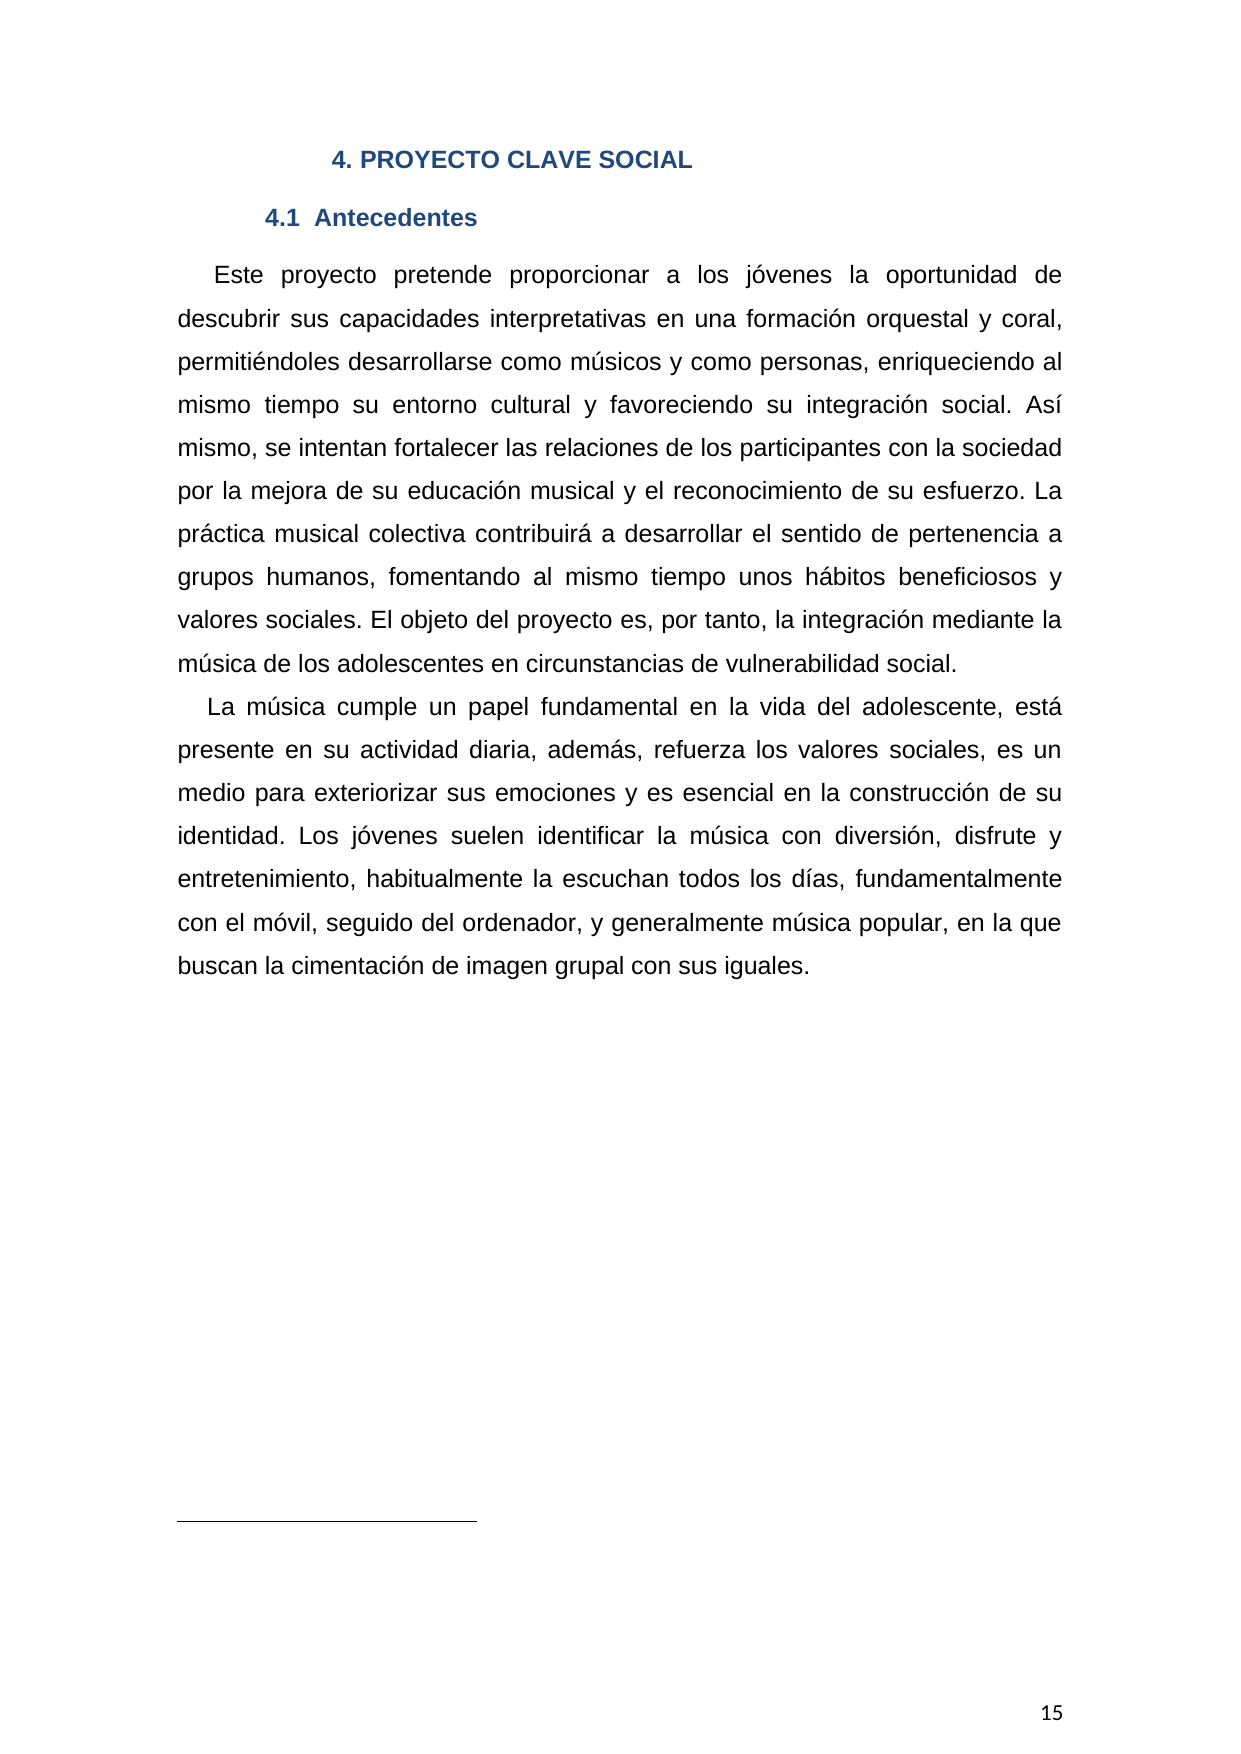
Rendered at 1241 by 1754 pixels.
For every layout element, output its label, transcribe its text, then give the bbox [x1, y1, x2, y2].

text La música cumple un papel fundamental en la vida del adolescente, está presente en su actividad diaria, además, refuerza los valores sociales, es un medio para exteriorizar sus emociones y es esencial en la construcción de su identidad. Los jóvenes suelen identificar la música con diversión, disfrute y entretenimiento, habitualmente la escuchan todos los días, fundamentalmente con el móvil, seguido del ordenador, y generalmente música popular, en la que buscan la cimentación de imagen grupal con sus iguales. [177, 692, 1063, 979]
subtitle Antecedentes [265, 203, 1165, 231]
text Este proyecto pretende proporcionar a los jóvenes la oportunidad de descubrir sus capacidades interpretativas en una formación orquestal y coral, permitiéndoles desarrollarse como músicos y como personas, enriqueciendo al mismo tiempo su entorno cultural y favoreciendo su integración social. Así mismo, se intentan fortalecer las relaciones de los participantes con la sociedad por la mejora de su educación musical y el reconocimiento de su esfuerzo. La práctica musical colectiva contribuirá a desarrollar el sentido de pertenencia a grupos humanos, fomentando al mismo tiempo unos hábitos beneficiosos y valores sociales. El objeto del proyecto es, por tanto, la integración mediante la música de los adolescentes en circunstancias de vulnerabilidad social. [177, 260, 1064, 677]
subtitle PROYECTO CLAVE SOCIAL [332, 145, 1165, 174]
